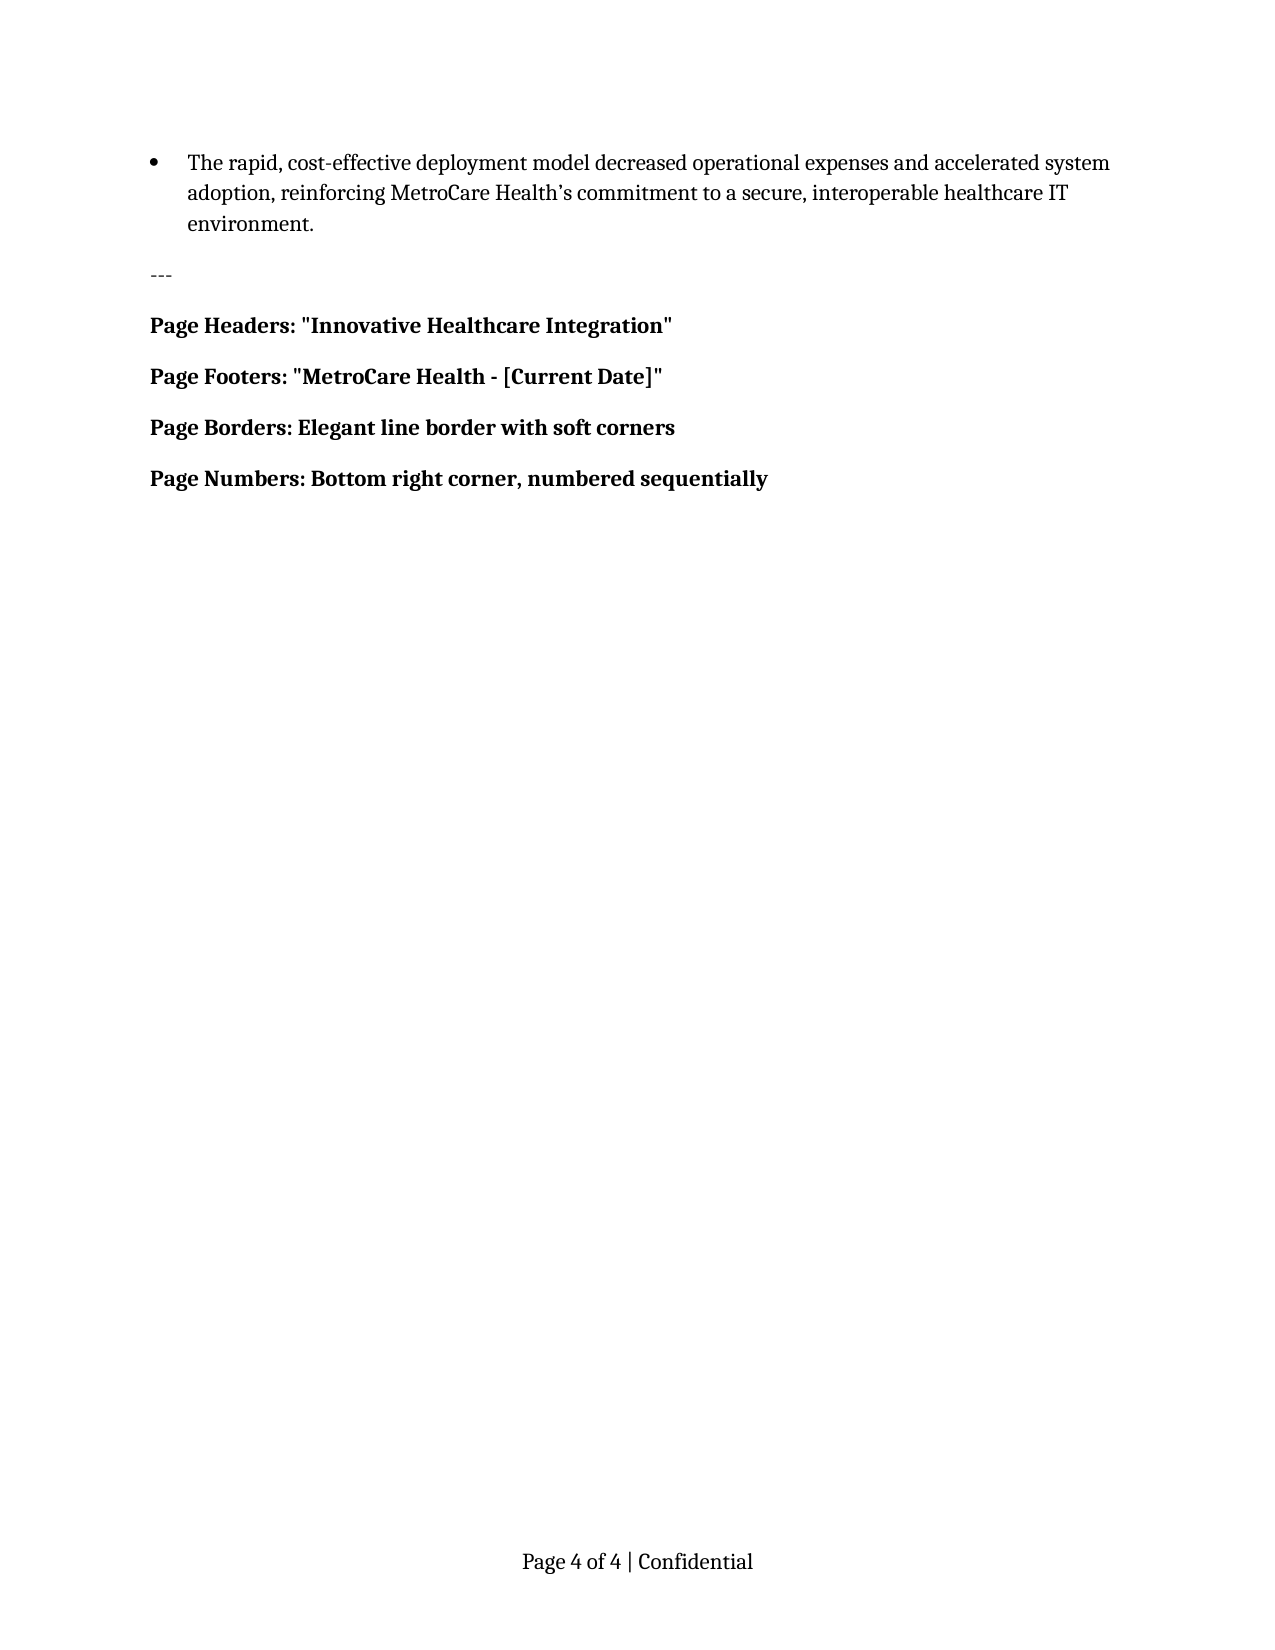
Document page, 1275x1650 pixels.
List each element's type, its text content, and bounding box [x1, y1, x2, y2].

list The rapid, cost-effective deployment model decreased operational expenses and accelerated system adoption, reinforcing MetroCare Health’s commitment to a secure, interoperable healthcare IT environment. [150, 150, 1125, 237]
text Page Headers: "Innovative Healthcare Integration" [150, 312, 1125, 339]
text Page Footers: "MetroCare Health - [Current Date]" [150, 363, 1125, 390]
text --- [150, 261, 1125, 288]
text Page Borders: Elegant line border with soft corners [150, 414, 1125, 441]
text Page Numbers: Bottom right corner, numbered sequentially [150, 466, 1125, 492]
